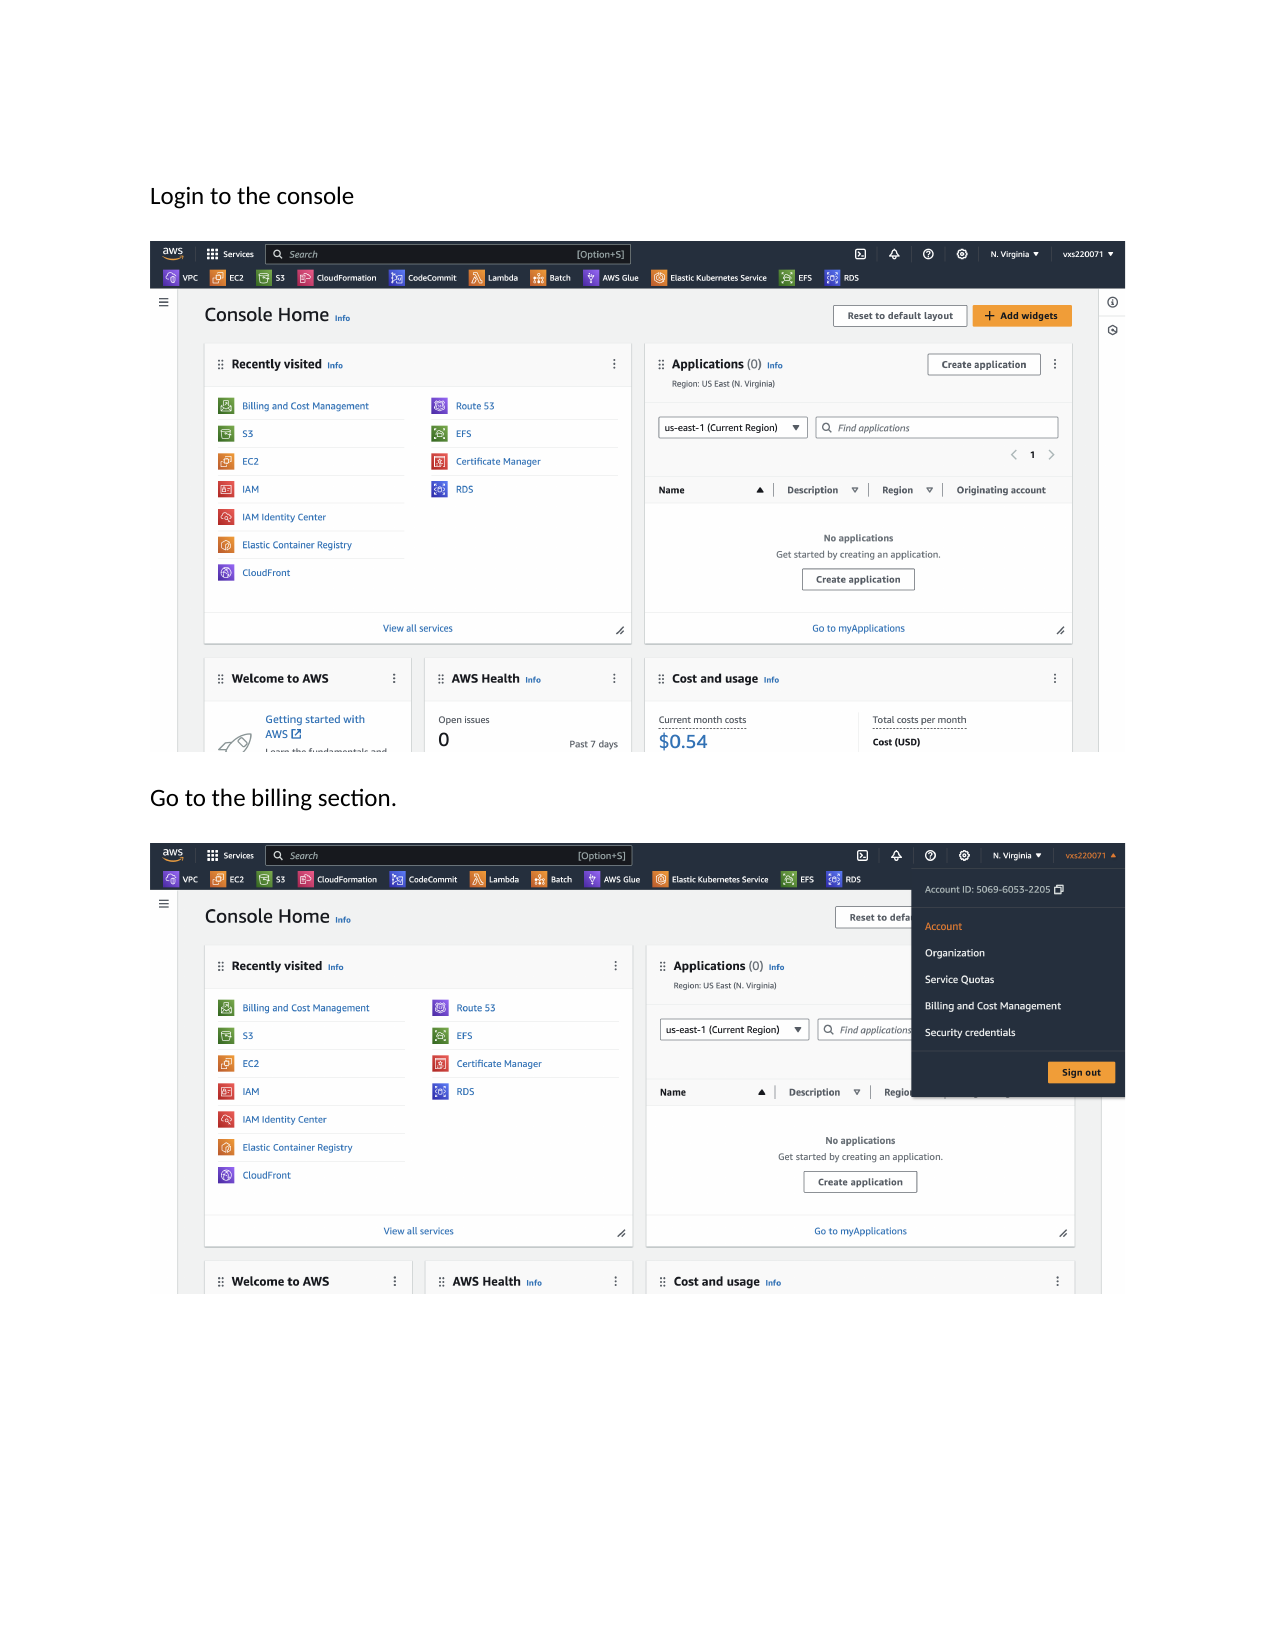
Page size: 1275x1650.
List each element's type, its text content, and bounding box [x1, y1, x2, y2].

picture [150, 843, 1125, 1294]
text Go to the billing section. [150, 783, 1125, 813]
picture [150, 241, 1125, 752]
text Login to the console [150, 181, 1125, 211]
